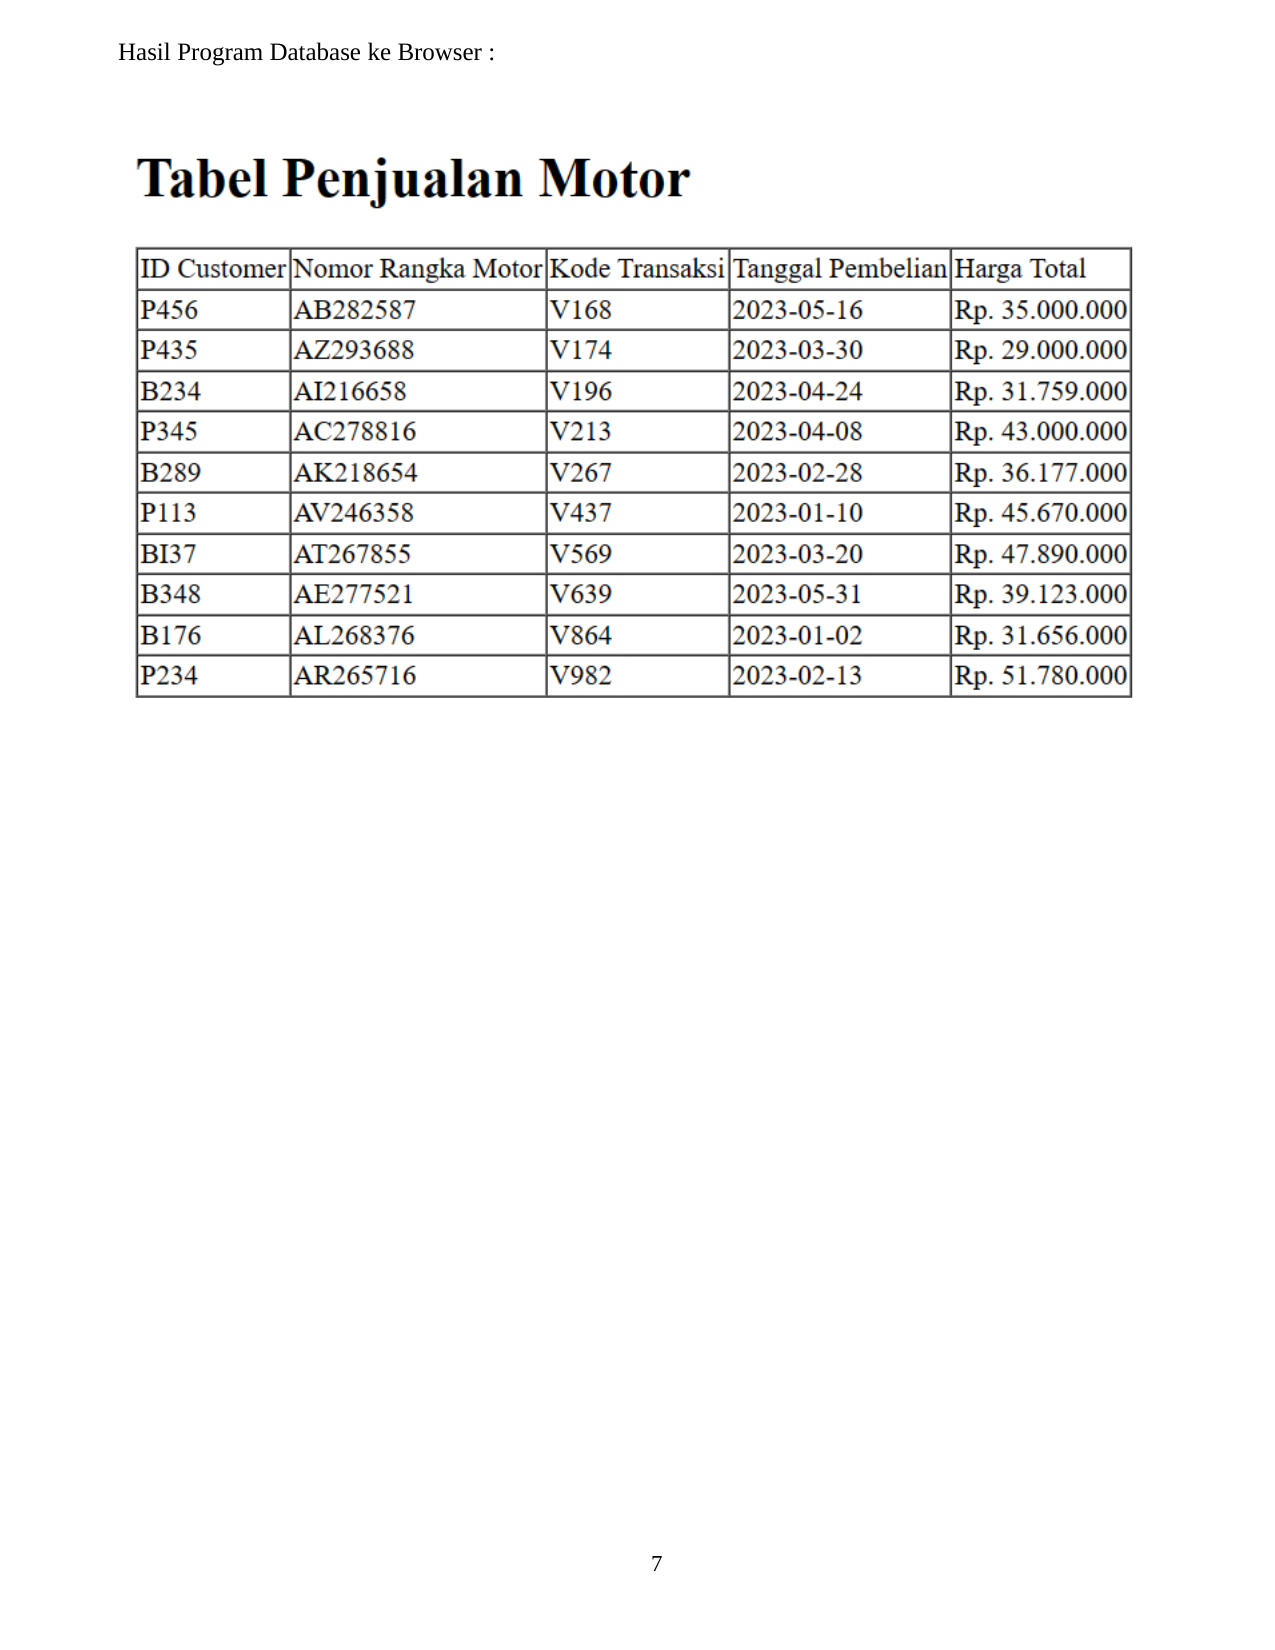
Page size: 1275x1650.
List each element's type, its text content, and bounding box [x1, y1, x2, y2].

picture [117, 123, 1227, 818]
text Hasil Program Database ke Browser : [118, 37, 1210, 66]
